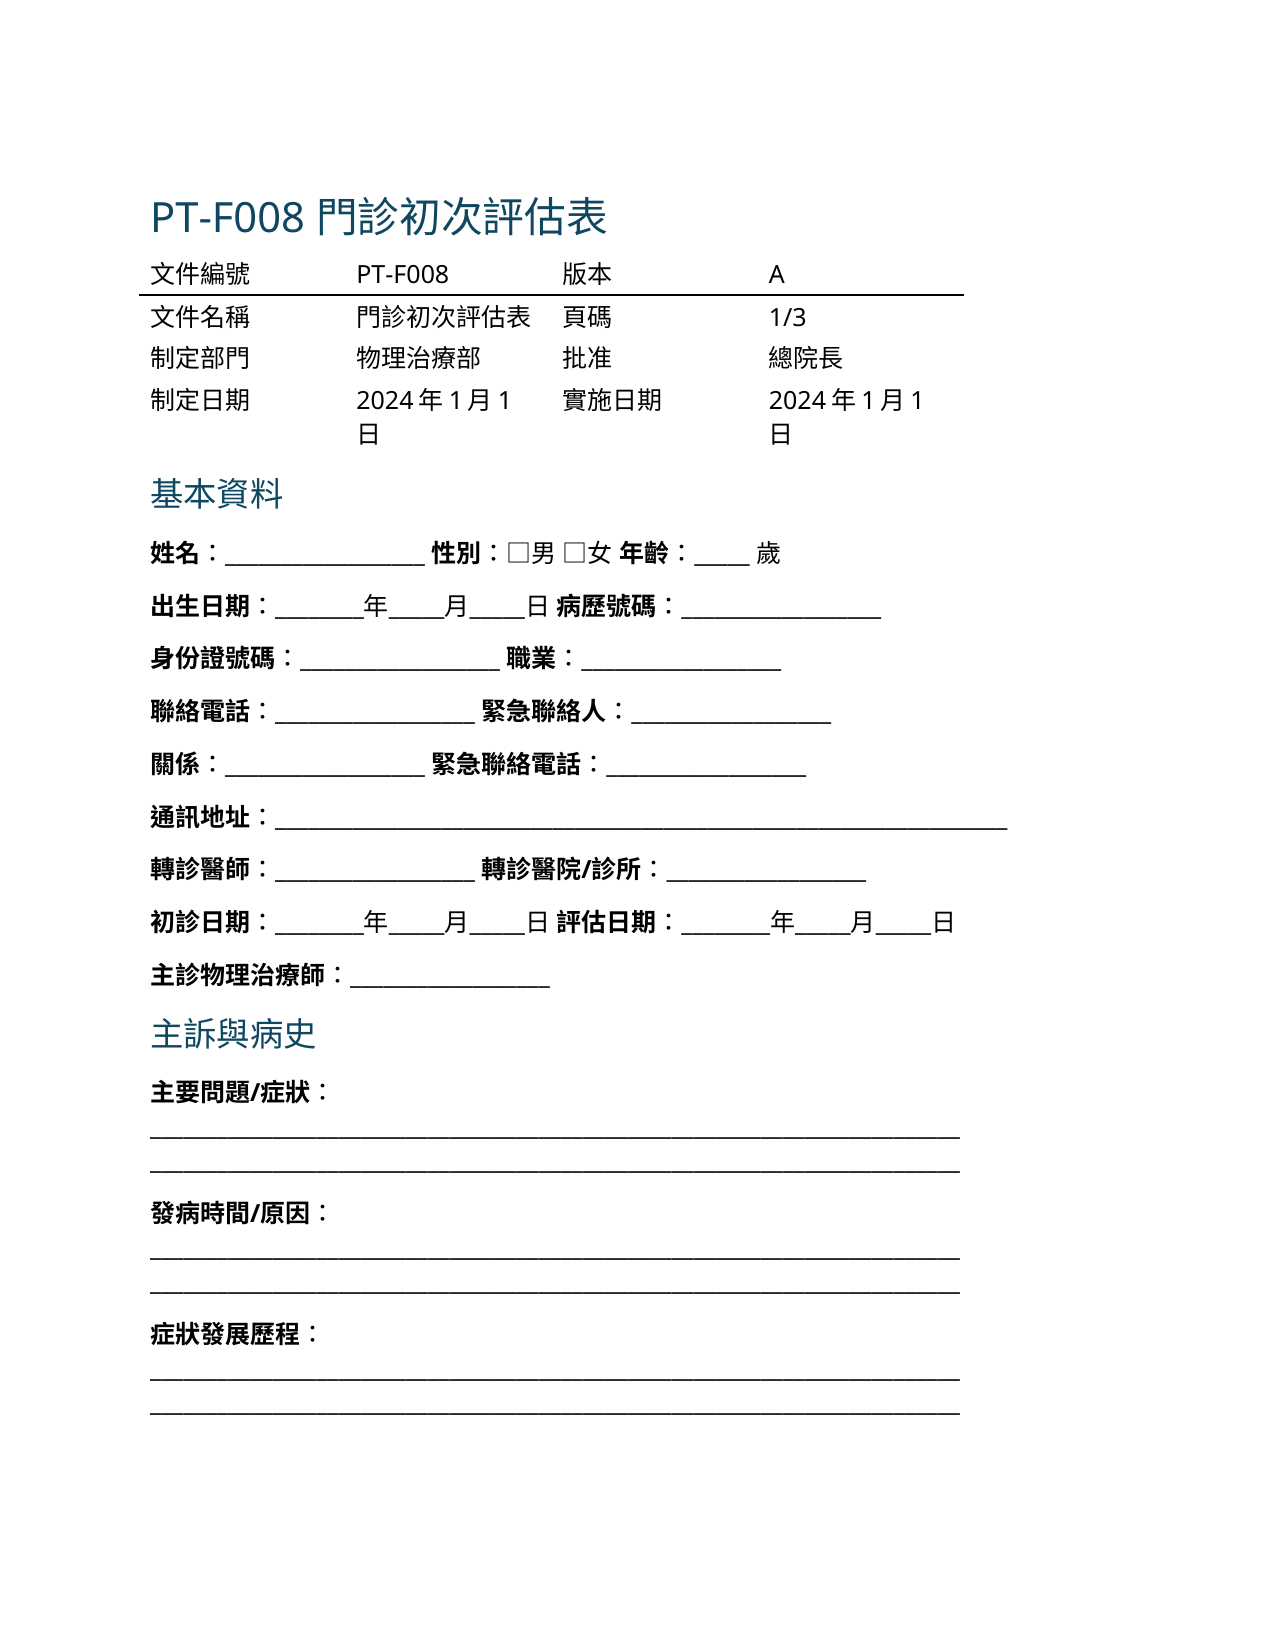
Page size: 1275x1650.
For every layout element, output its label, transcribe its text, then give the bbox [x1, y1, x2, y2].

text 症狀發展歷程： _________________________________________________________________________ _________________________________________________________________________ [150, 1317, 1125, 1419]
table_cell 批准 [551, 337, 757, 379]
table_cell 2024年1月1日 [758, 379, 964, 454]
table_cell 門診初次評估表 [345, 296, 551, 337]
text 身份證號碼：__________________ 職業：__________________ [150, 641, 1125, 675]
text 姓名：__________________ 性別：□男 □女 年齡：_____ 歲 [150, 535, 1125, 569]
text 轉診醫師：__________________ 轉診醫院/診所：__________________ [150, 852, 1125, 886]
subtitle 主訴與病史 [150, 1011, 1125, 1056]
table_cell 實施日期 [551, 379, 757, 454]
text 聯絡電話：__________________ 緊急聯絡人：__________________ [150, 694, 1125, 728]
table_header PT-F008 [345, 253, 551, 294]
table_cell 頁碼 [551, 296, 757, 337]
table_header 版本 [551, 253, 757, 294]
table_header A [758, 253, 964, 294]
subtitle 基本資料 [150, 471, 1125, 517]
table_cell 文件名稱 [139, 296, 345, 337]
text 初診日期：________年_____月_____日 評估日期：________年_____月_____日 [150, 905, 1125, 939]
table_cell 物理治療部 [345, 337, 551, 379]
text 出生日期：________年_____月_____日 病歷號碼：__________________ [150, 588, 1125, 622]
table_header 文件編號 [139, 253, 345, 294]
text 主要問題/症狀： _________________________________________________________________________ _________________________________________________________________________ [150, 1075, 1125, 1177]
table_cell 1/3 [758, 296, 964, 337]
table_cell 制定日期 [139, 379, 345, 454]
text 主診物理治療師：__________________ [150, 958, 1125, 992]
text 關係：__________________ 緊急聯絡電話：__________________ [150, 747, 1125, 781]
text 發病時間/原因： _________________________________________________________________________ _________________________________________________________________________ [150, 1196, 1125, 1298]
table_cell 制定部門 [139, 337, 345, 379]
text 通訊地址：__________________________________________________________________ [150, 799, 1125, 833]
subtitle PT-F008 門診初次評估表 [150, 187, 1125, 244]
table_cell 總院長 [758, 337, 964, 379]
table_cell 2024年1月1日 [345, 379, 551, 454]
